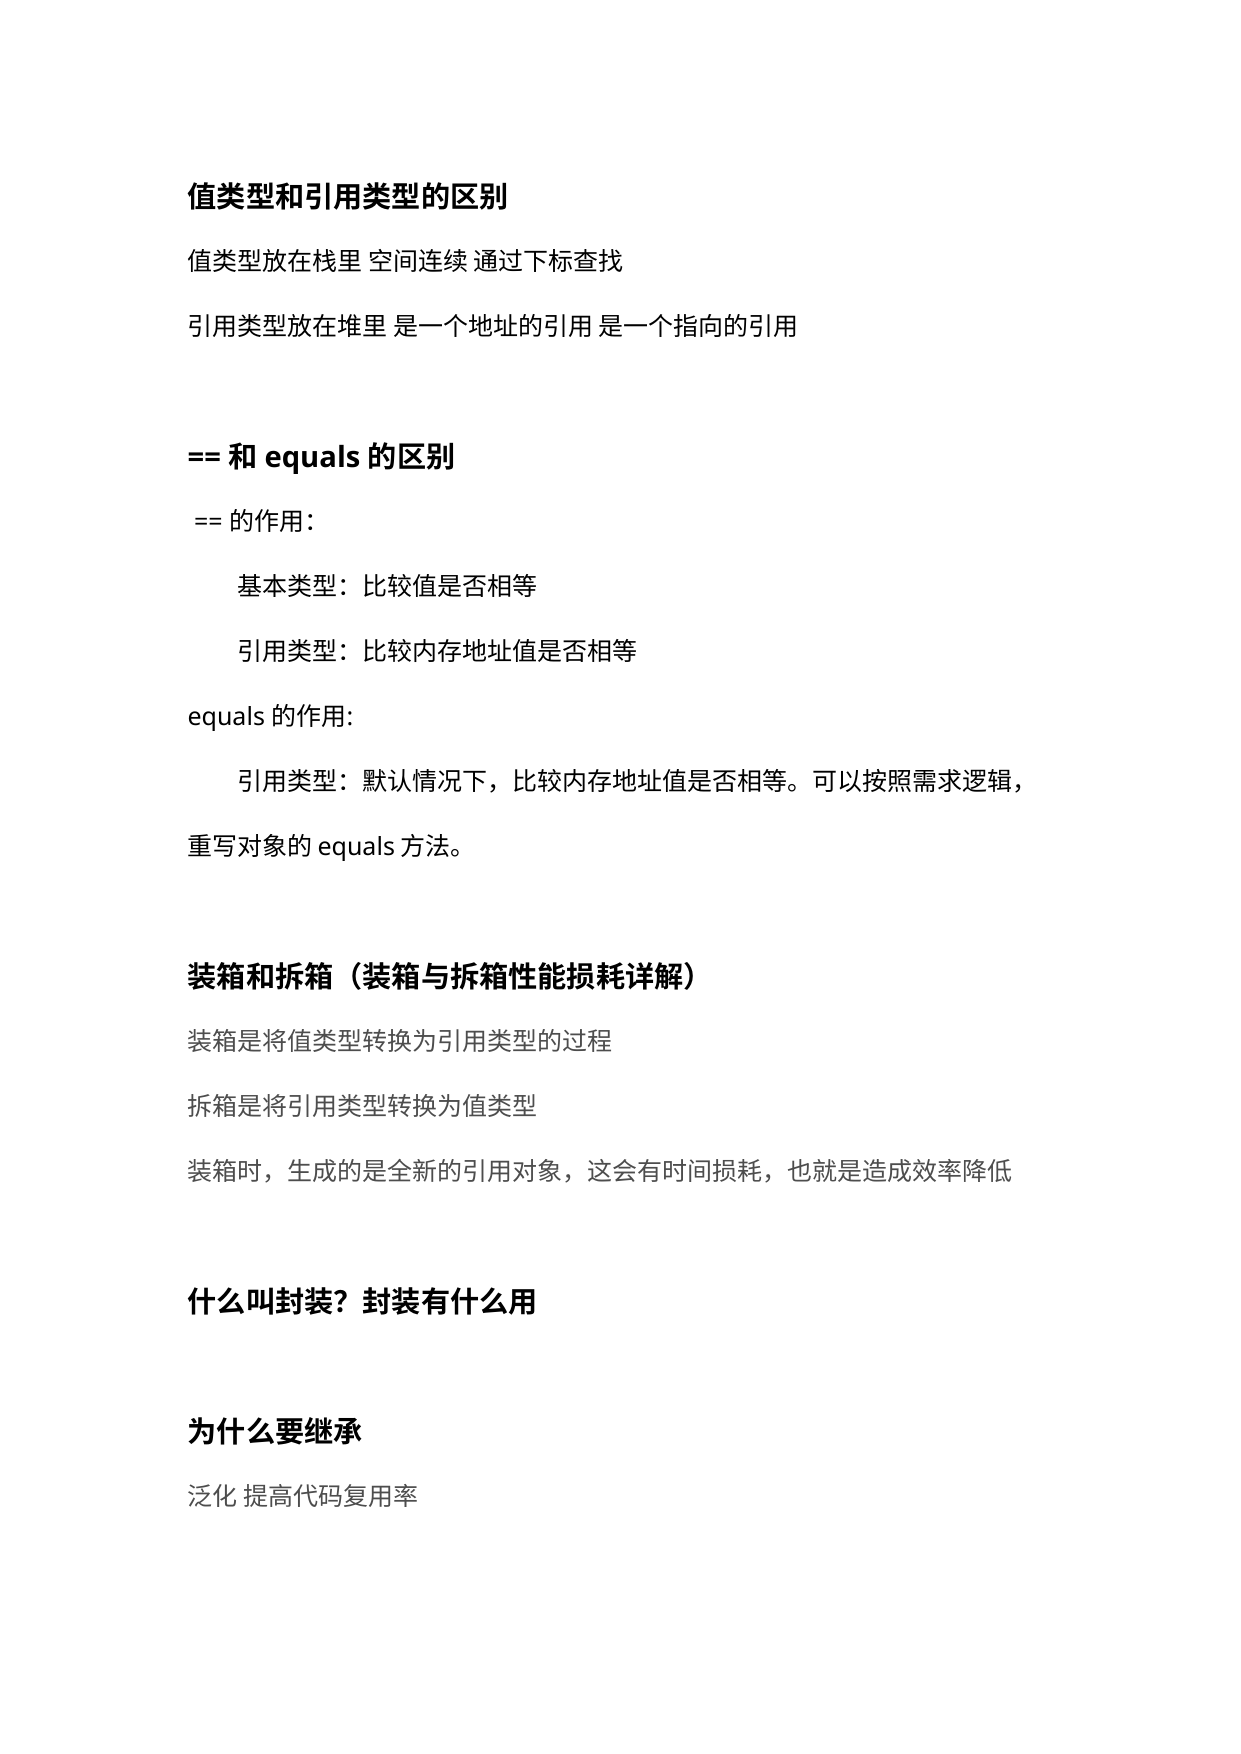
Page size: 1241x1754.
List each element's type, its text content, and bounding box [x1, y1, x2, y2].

text 拆箱是将引用类型转换为值类型 [187, 1072, 1053, 1137]
text 为什么要继承 [187, 1397, 1053, 1462]
text == 的作用： 基本类型：比较值是否相等 引用类型：比较内存地址值是否相等 [187, 487, 1053, 682]
text 装箱时，生成的是全新的引用对象，这会有时间损耗，也就是造成效率降低 [187, 1137, 1053, 1202]
text 值类型和引用类型的区别 [187, 162, 1053, 227]
text == 和 equals 的区别 [187, 422, 1053, 487]
text 什么叫封装？封装有什么用 [187, 1267, 1053, 1332]
text 装箱和拆箱（装箱与拆箱性能损耗详解） [187, 942, 1053, 1007]
text equals 的作用: 引用类型：默认情况下，比较内存地址值是否相等。可以按照需求逻辑，重写对象的equals方法。 [187, 682, 1053, 877]
text 引用类型放在堆里 是一个地址的引用 是一个指向的引用 [187, 292, 1053, 357]
text 泛化 提高代码复用率 [187, 1462, 1053, 1527]
text 装箱是将值类型转换为引用类型的过程 [187, 1007, 1053, 1072]
text 值类型放在栈里 空间连续 通过下标查找 [187, 227, 1053, 292]
